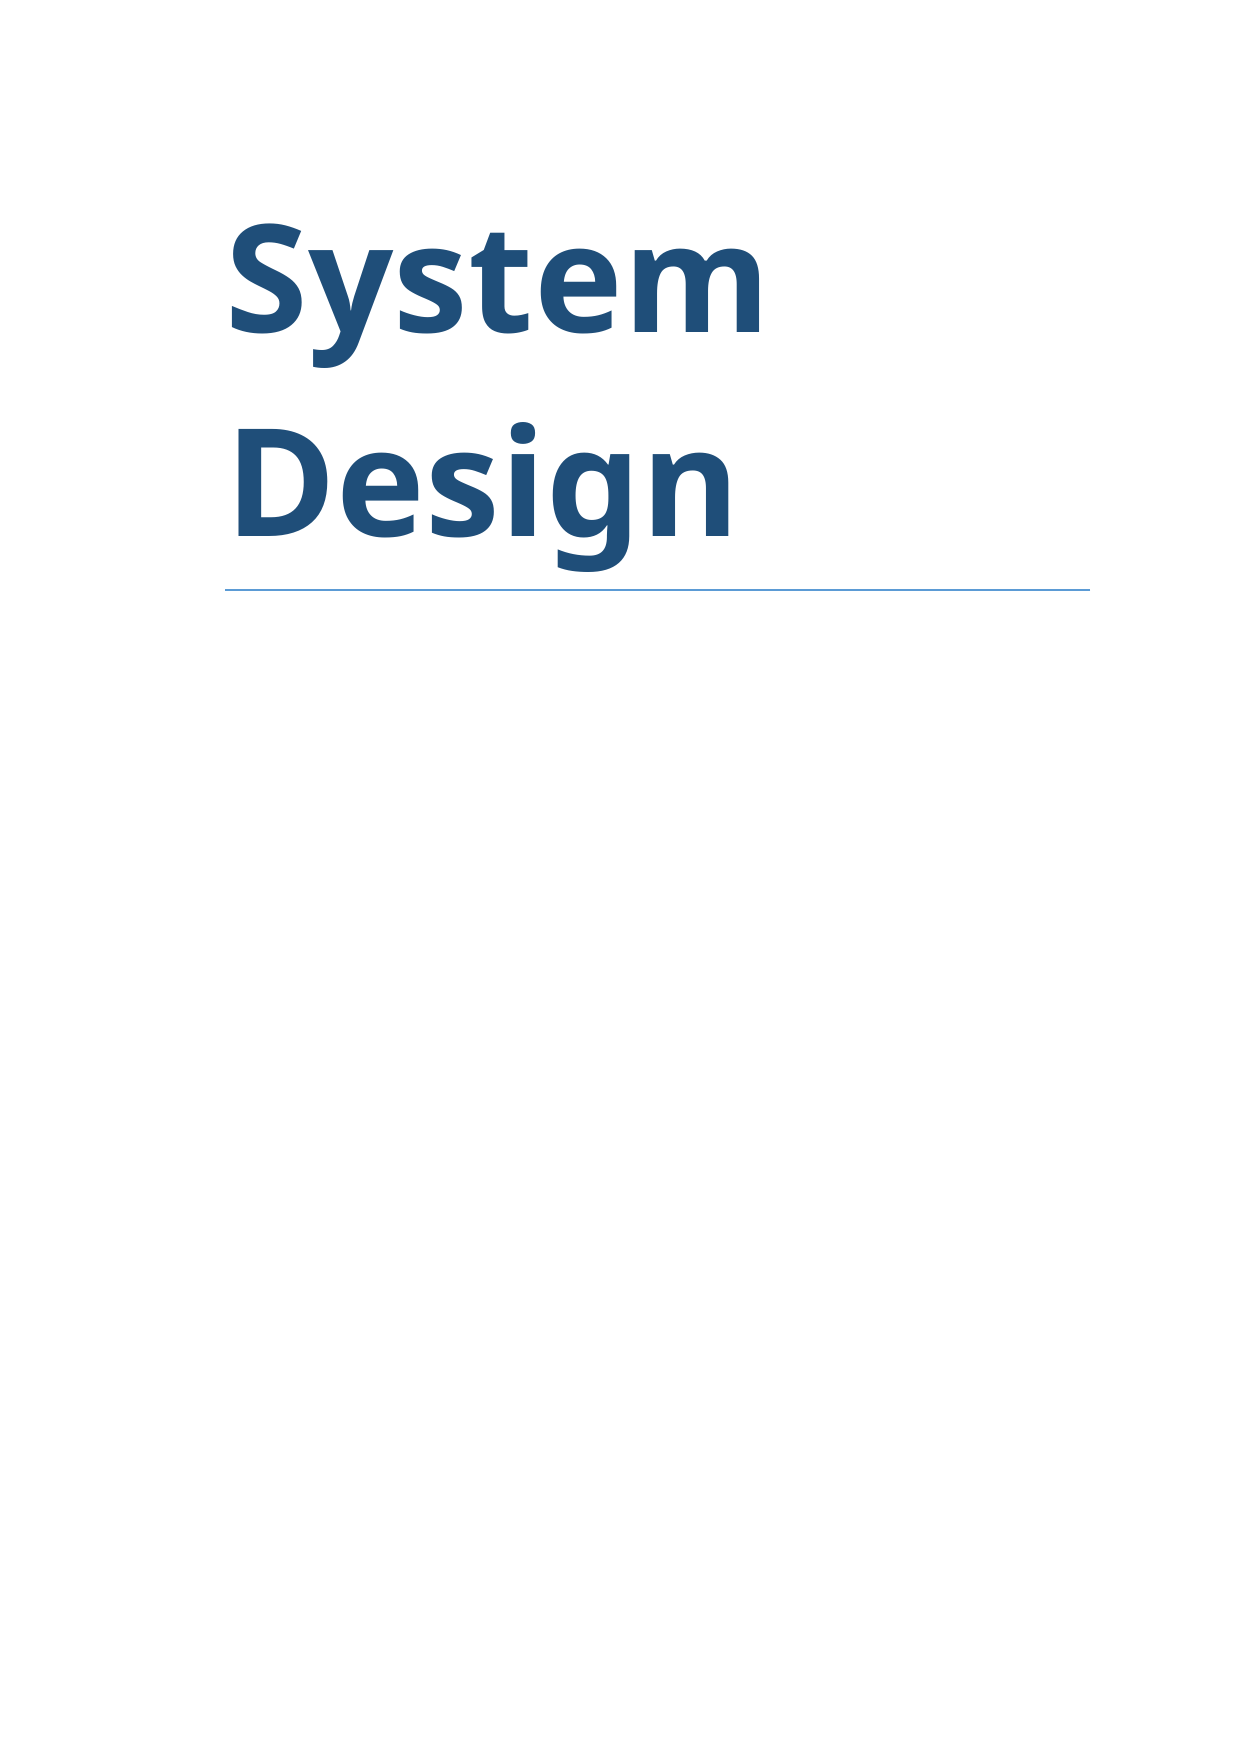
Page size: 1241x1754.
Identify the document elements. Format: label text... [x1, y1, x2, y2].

subtitle System Design [225, 172, 1090, 589]
